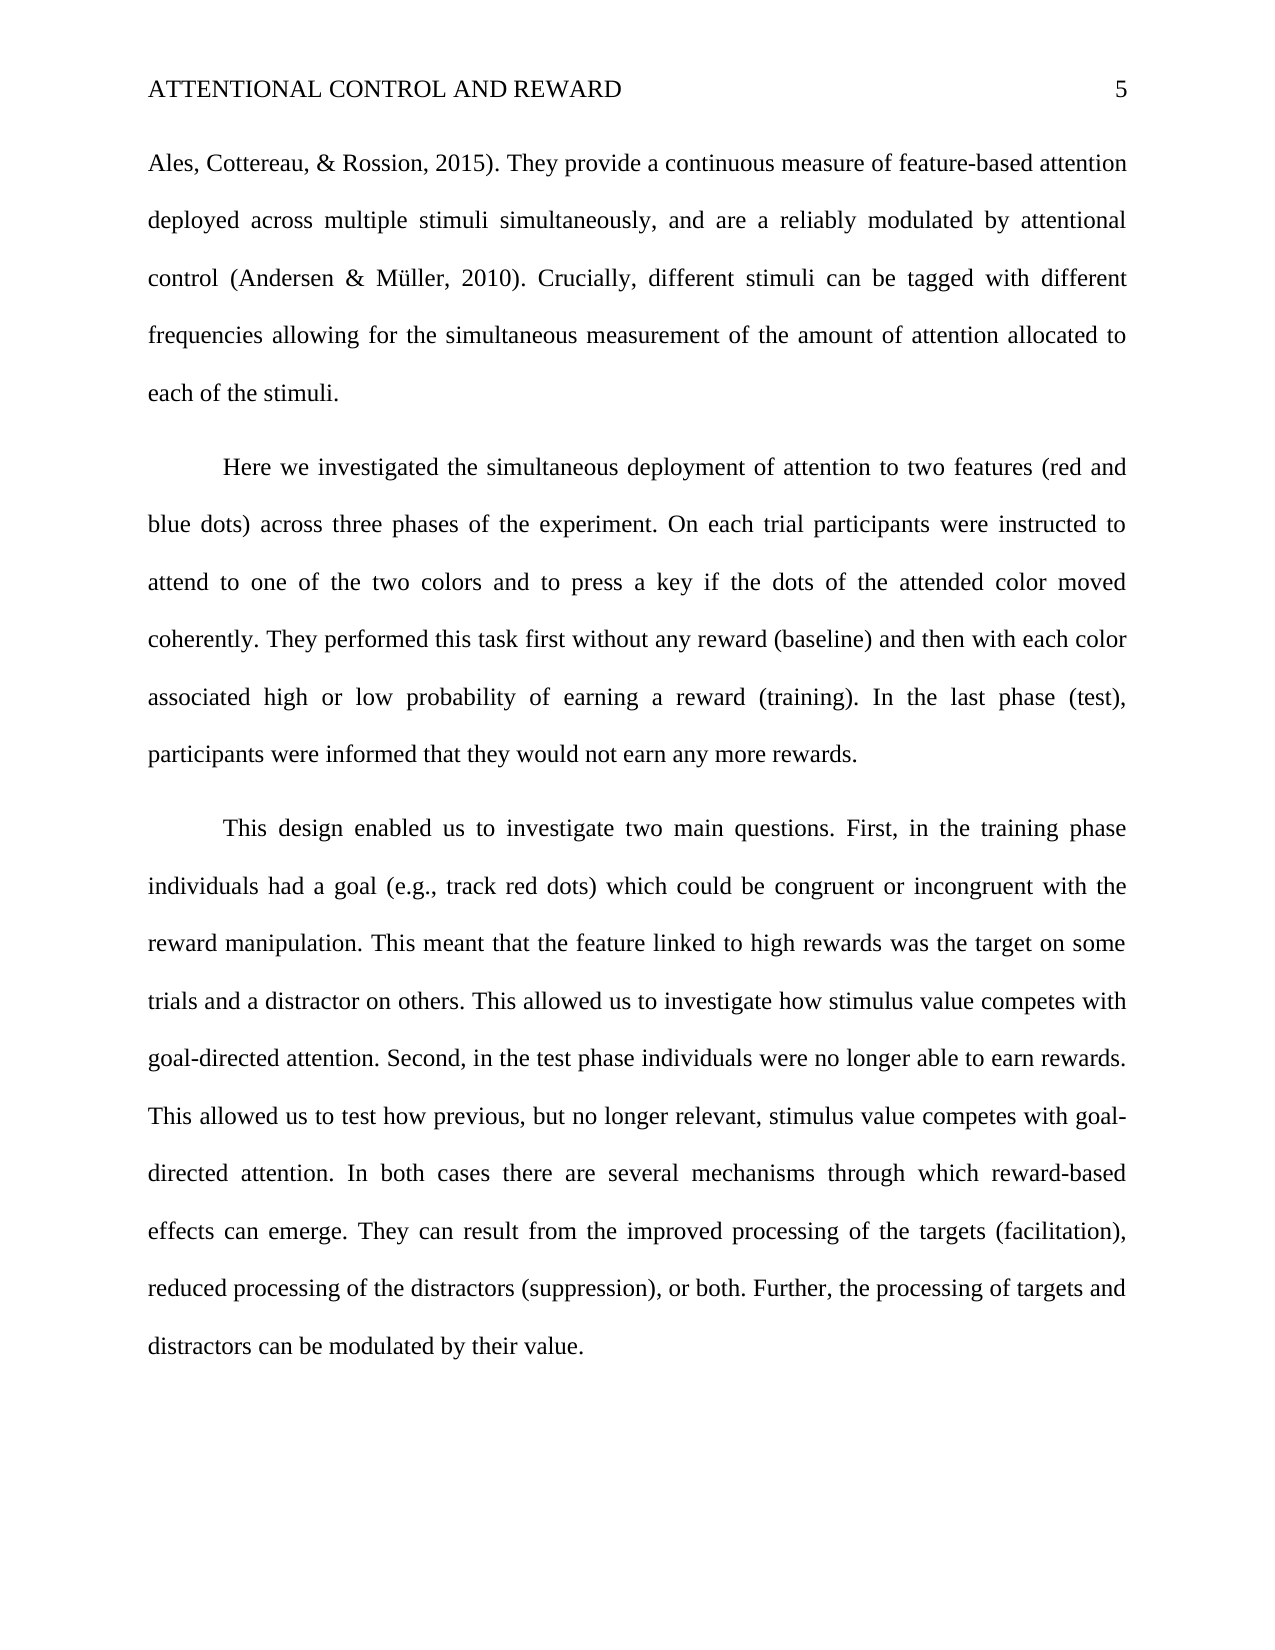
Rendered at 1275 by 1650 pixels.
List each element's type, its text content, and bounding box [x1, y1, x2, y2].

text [148, 148, 1127, 406]
text Here we investigated the simultaneous deployment of attention to two features (red and blue dots) across three phases of the experiment. On each trial participants were instructed to attend to one of the two colors and to press a key if the dots of the attended color moved coherently. They performed this task first without any reward (baseline) and then with each color associated high or low probability of earning a reward (training). In the last phase (test), participants were informed that they would not earn any more rewards. [148, 452, 1127, 768]
text This design enabled us to investigate two main questions. First, in the training phase individuals had a goal (e.g., track red dots) which could be congruent or incongruent with the reward manipulation. This meant that the feature linked to high rewards was the target on some trials and a distractor on others. This allowed us to investigate how stimulus value competes with goal-directed attention. Second, in the test phase individuals were no longer able to earn rewards. This allowed us to test how previous, but no longer relevant, stimulus value competes with goal-directed attention. In both cases there are several mechanisms through which reward-based effects can emerge. They can result from the improved processing of the targets (facilitation), reduced processing of the distractors (suppression), or both. Further, the processing of targets and distractors can be modulated by their value. [148, 813, 1127, 1360]
